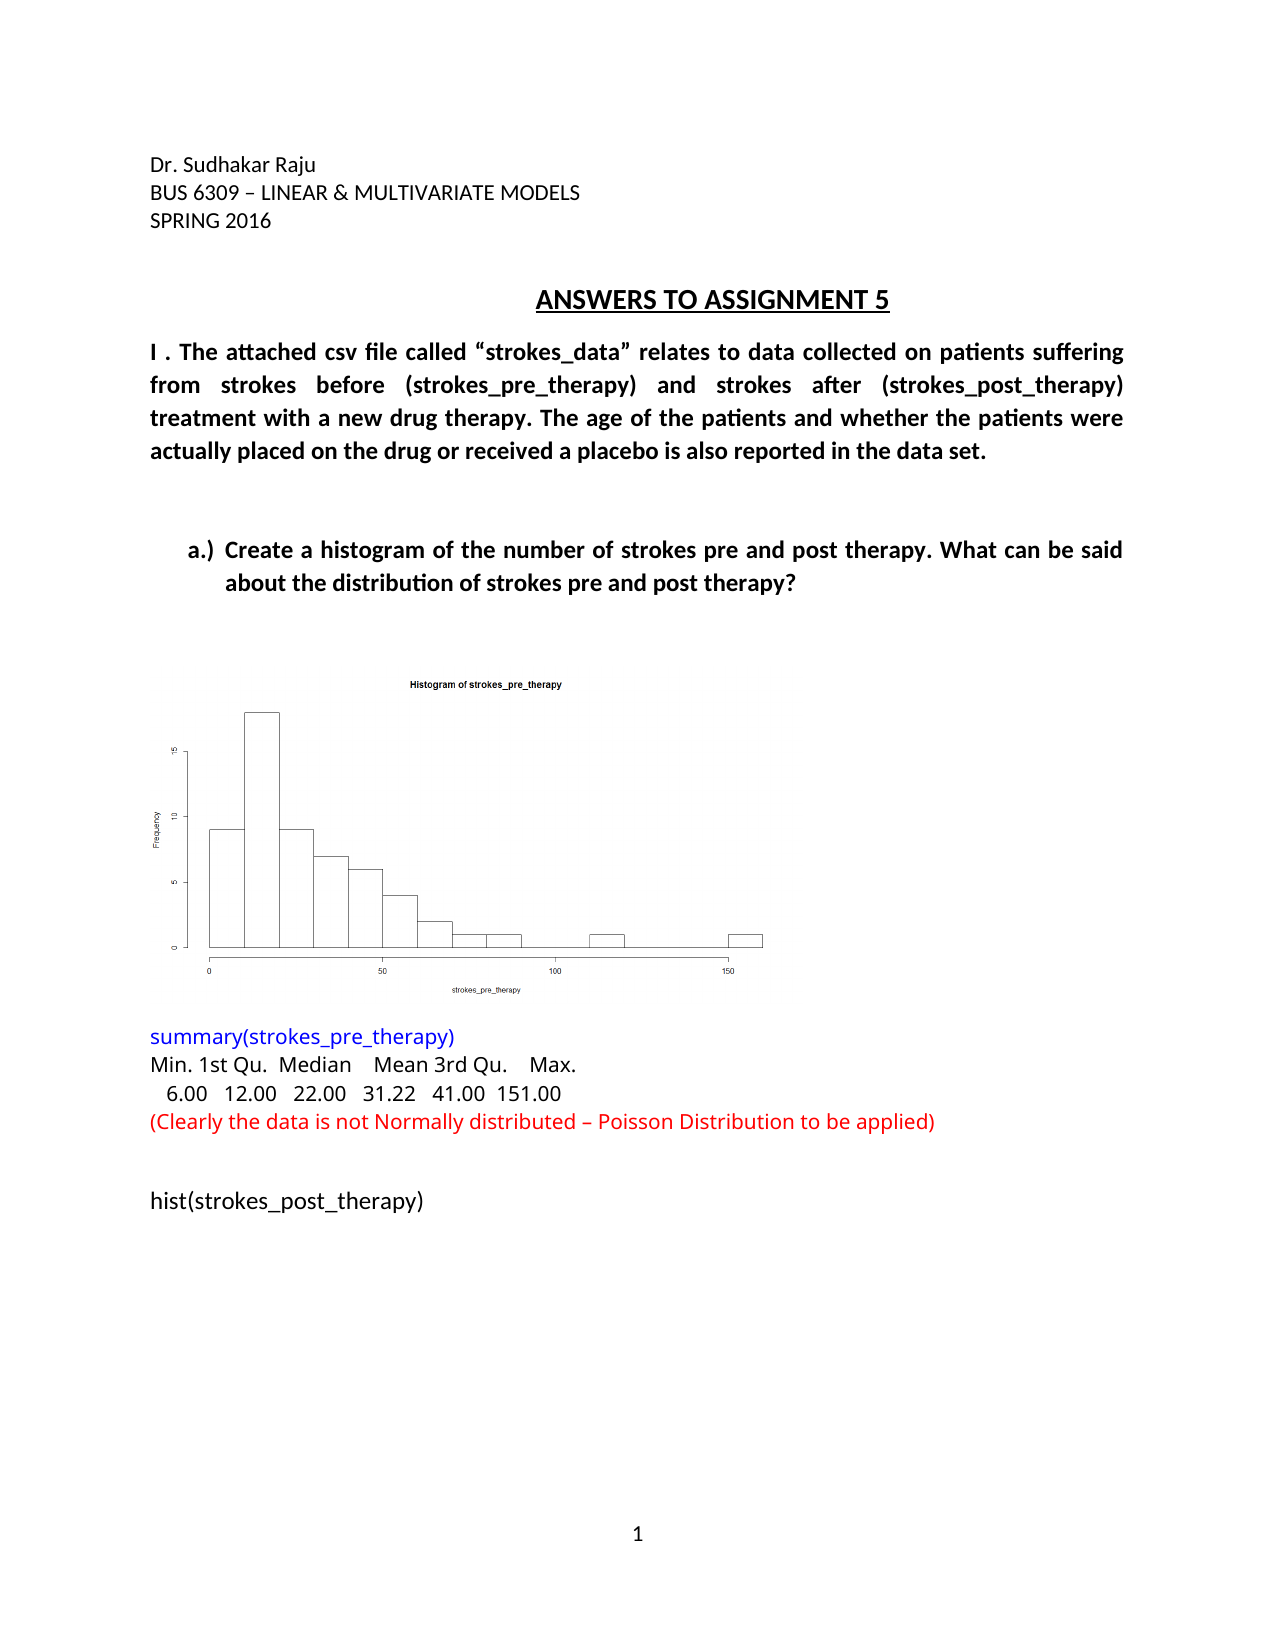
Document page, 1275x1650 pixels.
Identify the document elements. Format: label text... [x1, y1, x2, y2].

text Min. 1st Qu. Median Mean 3rd Qu. Max. [150, 1050, 1125, 1079]
text (Clearly the data is not Normally distributed – Poisson Distribution to be applied) [150, 1107, 1125, 1136]
text summary(strokes_pre_therapy) [150, 1022, 1125, 1050]
text hist(strokes_post_therapy) [150, 1185, 1125, 1216]
text 6.00 12.00 22.00 31.22 41.00 151.00 [150, 1079, 1125, 1107]
text ANSWERS TO ASSIGNMENT 5 [225, 281, 1125, 317]
list Create a histogram of the number of strokes pre and post therapy. What can be said about the distribution of strokes pre and post therapy? [187, 534, 1125, 597]
text BUS 6309 – LINEAR & MULTIVARIATE MODELS [150, 178, 1125, 206]
text Dr. Sudhakar Raju [150, 150, 1125, 178]
text SPRING 2016 [150, 206, 1125, 234]
text I . The attached csv file called “strokes_data” relates to data collected on patients suffering from strokes before (strokes_pre_therapy) and strokes after (strokes_post_therapy) treatment with a new drug therapy. The age of the patients and whether the patients were actually placed on the drug or received a placebo is also reported in the data set. [150, 336, 1125, 465]
picture [150, 666, 804, 1004]
